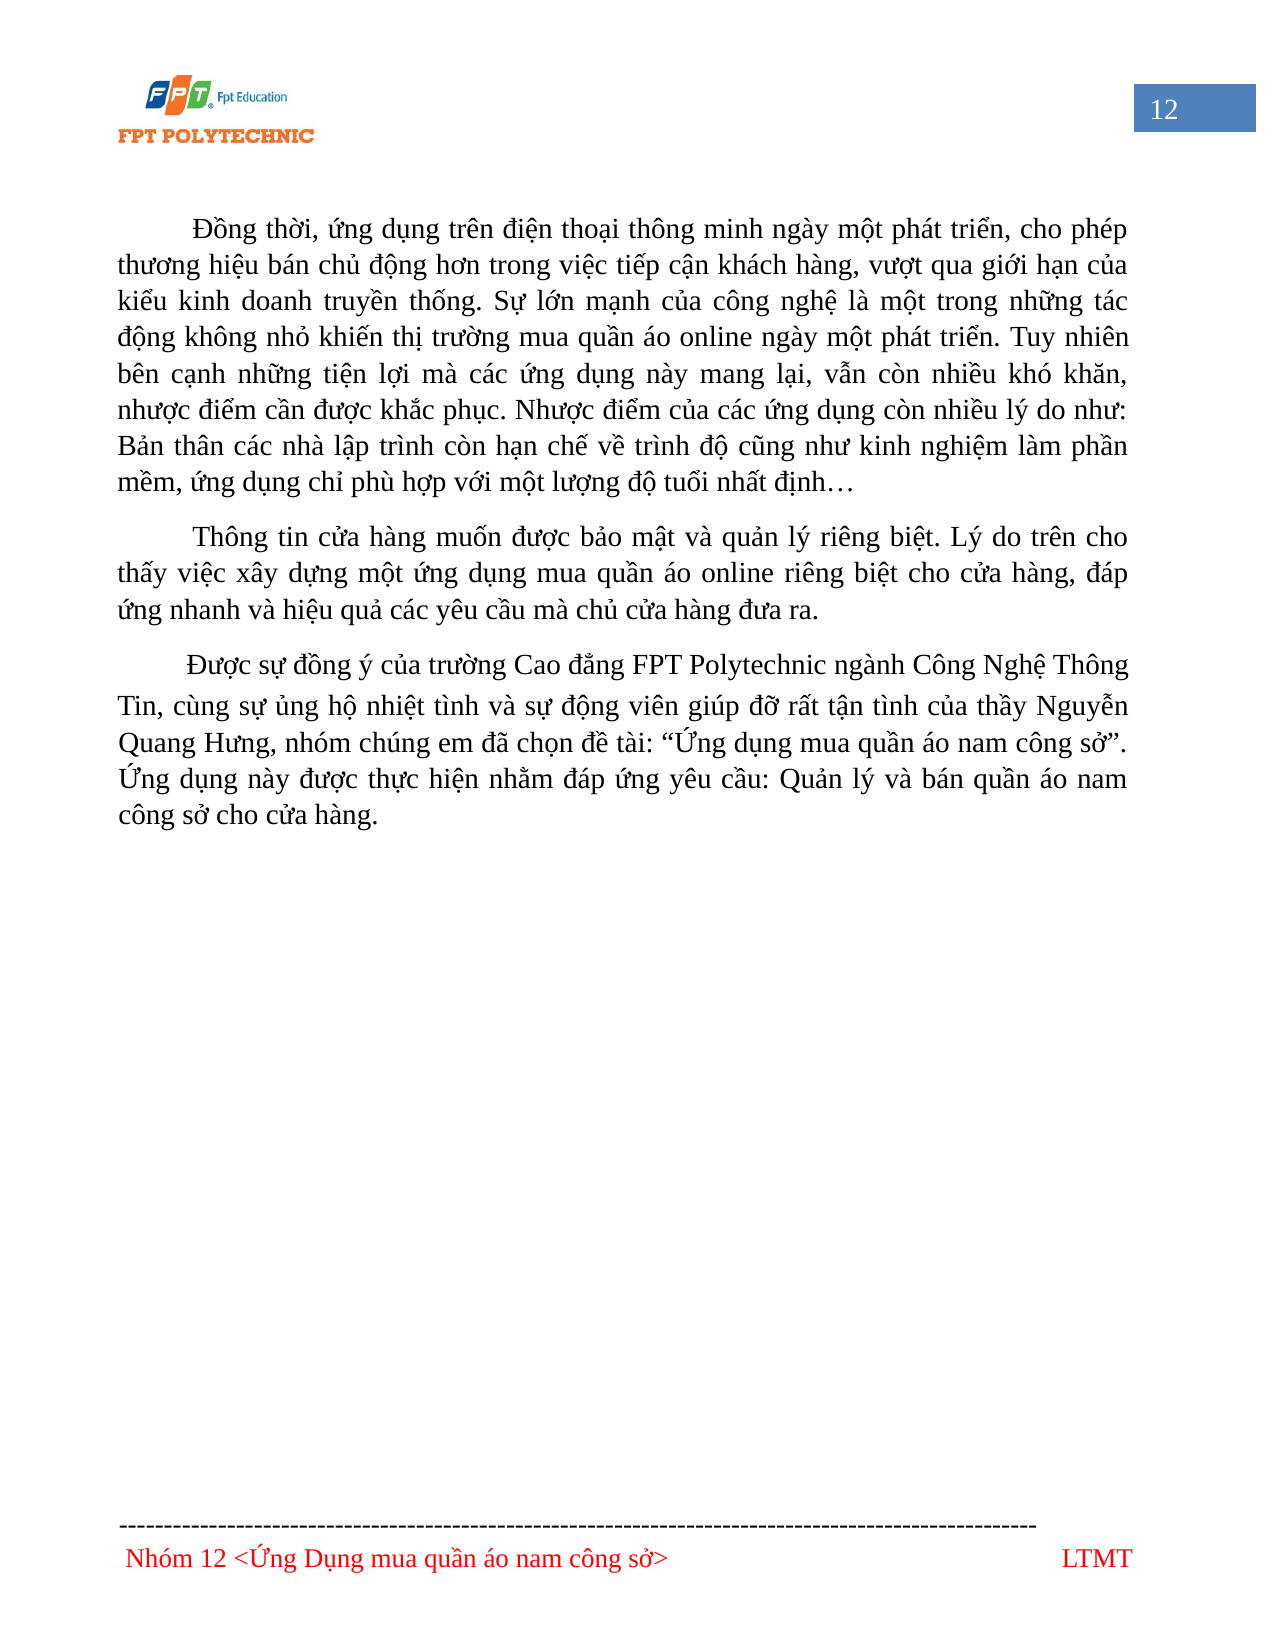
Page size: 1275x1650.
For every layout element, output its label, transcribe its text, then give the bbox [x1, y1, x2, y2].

text Thông tin cửa hàng muốn được bảo mật và quản lý riêng biệt. Lý do trên cho thấy việc xây dựng một ứng dụng mua quần áo online riêng biệt cho cửa hàng, đáp ứng nhanh và hiệu quả các yêu cầu mà chủ cửa hàng đưa ra. [117, 519, 1129, 625]
picture [118, 75, 316, 143]
text Đồng thời, ứng dụng trên điện thoại thông minh ngày một phát triển, cho phép thương hiệu bán chủ động hơn trong việc tiếp cận khách hàng, vượt qua giới hạn của kiểu kinh doanh truyền thống. Sự lớn mạnh của công nghệ là một trong những tác động không nhỏ khiến thị trường mua quần áo online ngày một phát triển. Tuy nhiên bên cạnh những tiện lợi mà các ứng dụng này mang lại, vẫn còn nhiều khó khăn, nhược điểm cần được khắc phục. Nhược điểm của các ứng dụng còn nhiều lý do như: Bản thân các nhà lập trình còn hạn chế về trình độ cũng như kinh nghiệm làm phần mềm, ứng dụng chỉ phù hợp với một lượng độ tuổi nhất định… [117, 211, 1129, 498]
text Tin, cùng sự ủng hộ nhiệt tình và sự động viên giúp đỡ rất tận tình của thầy Nguyễn Quang Hưng, nhóm chúng em đã chọn đề tài: “Ứng dụng mua quần áo nam công sở”. Ứng dụng này được thực hiện nhằm đáp ứng yêu cầu: Quản lý và bán quần áo nam công sở cho cửa hàng. [117, 688, 1129, 831]
text Được sự đồng ý của trường Cao đẳng FPT Polytechnic ngành Công Nghệ Thông [118, 647, 1129, 681]
